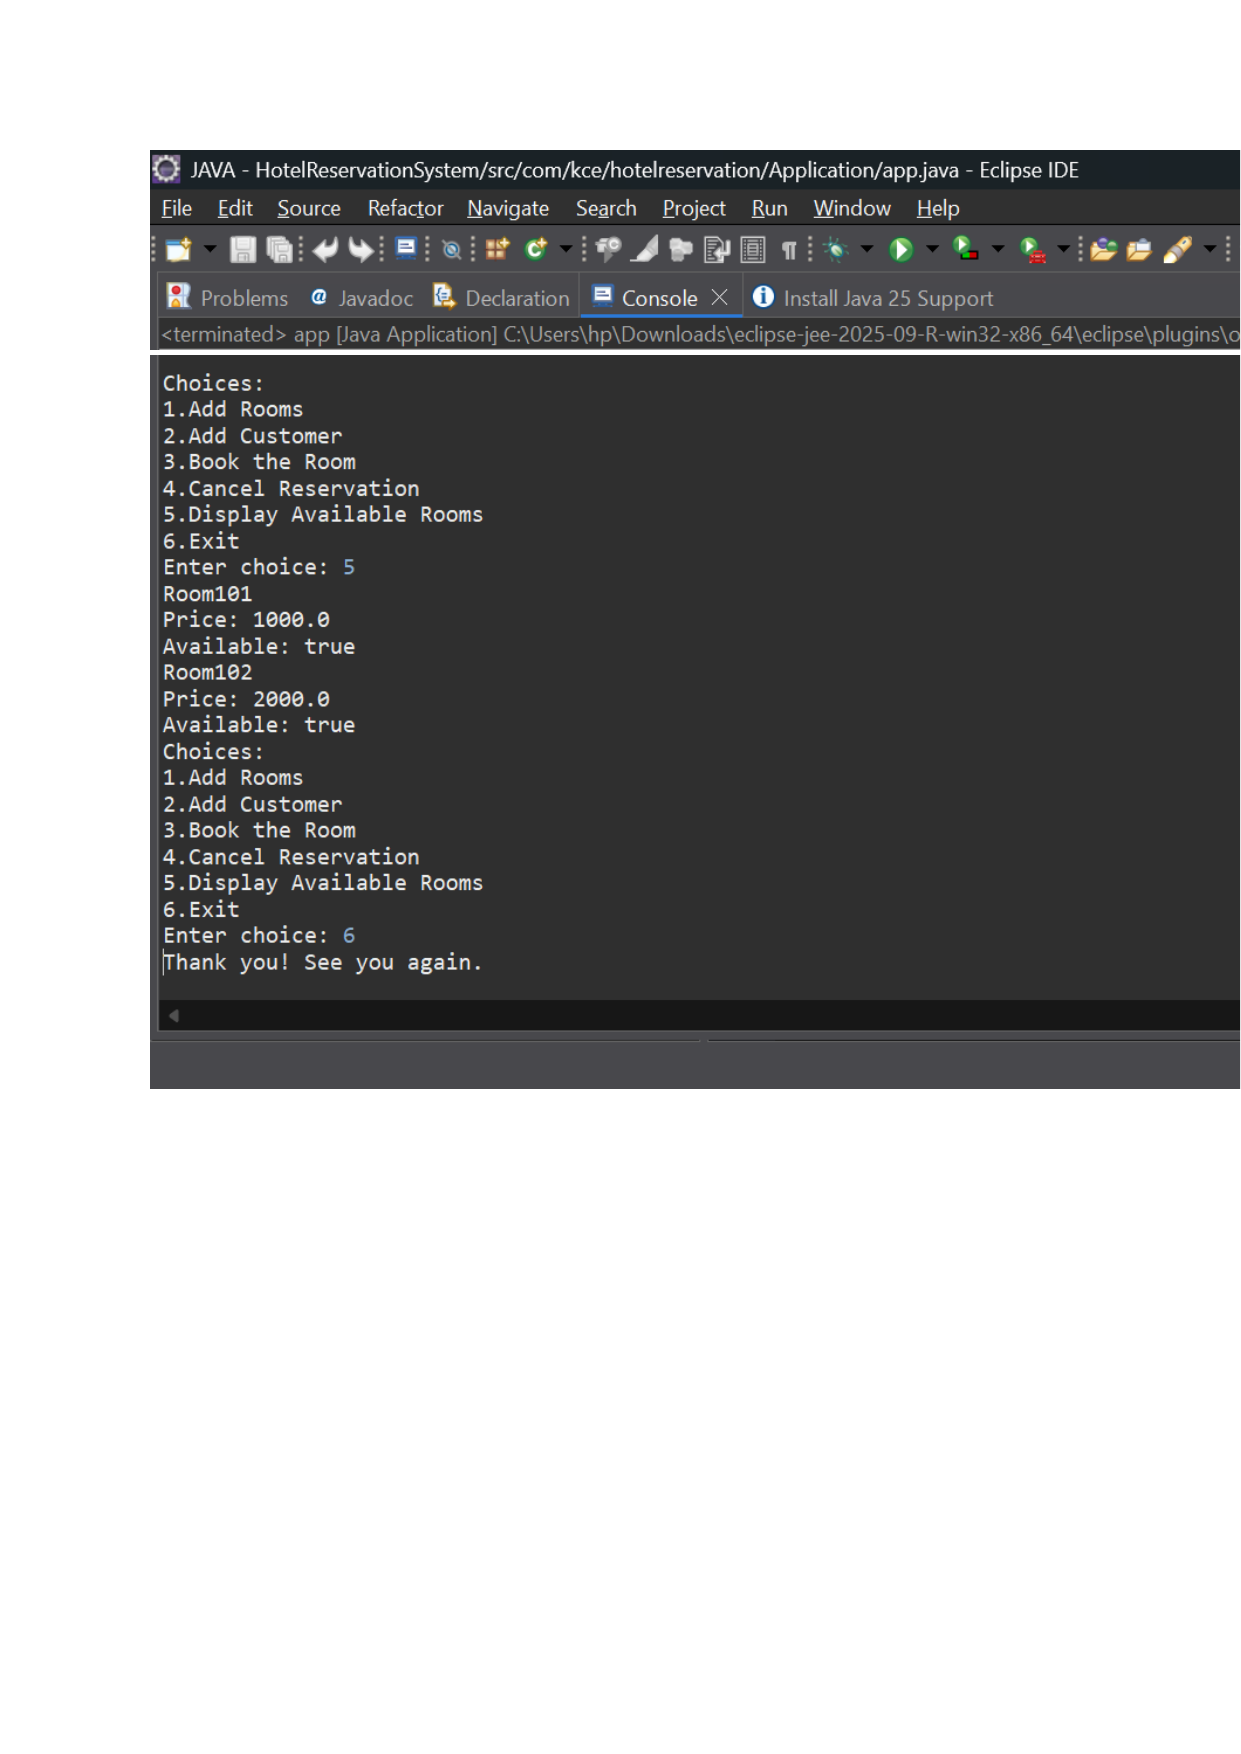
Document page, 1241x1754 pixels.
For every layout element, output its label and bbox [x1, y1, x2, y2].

picture [150, 150, 1241, 350]
picture [150, 355, 1241, 1089]
